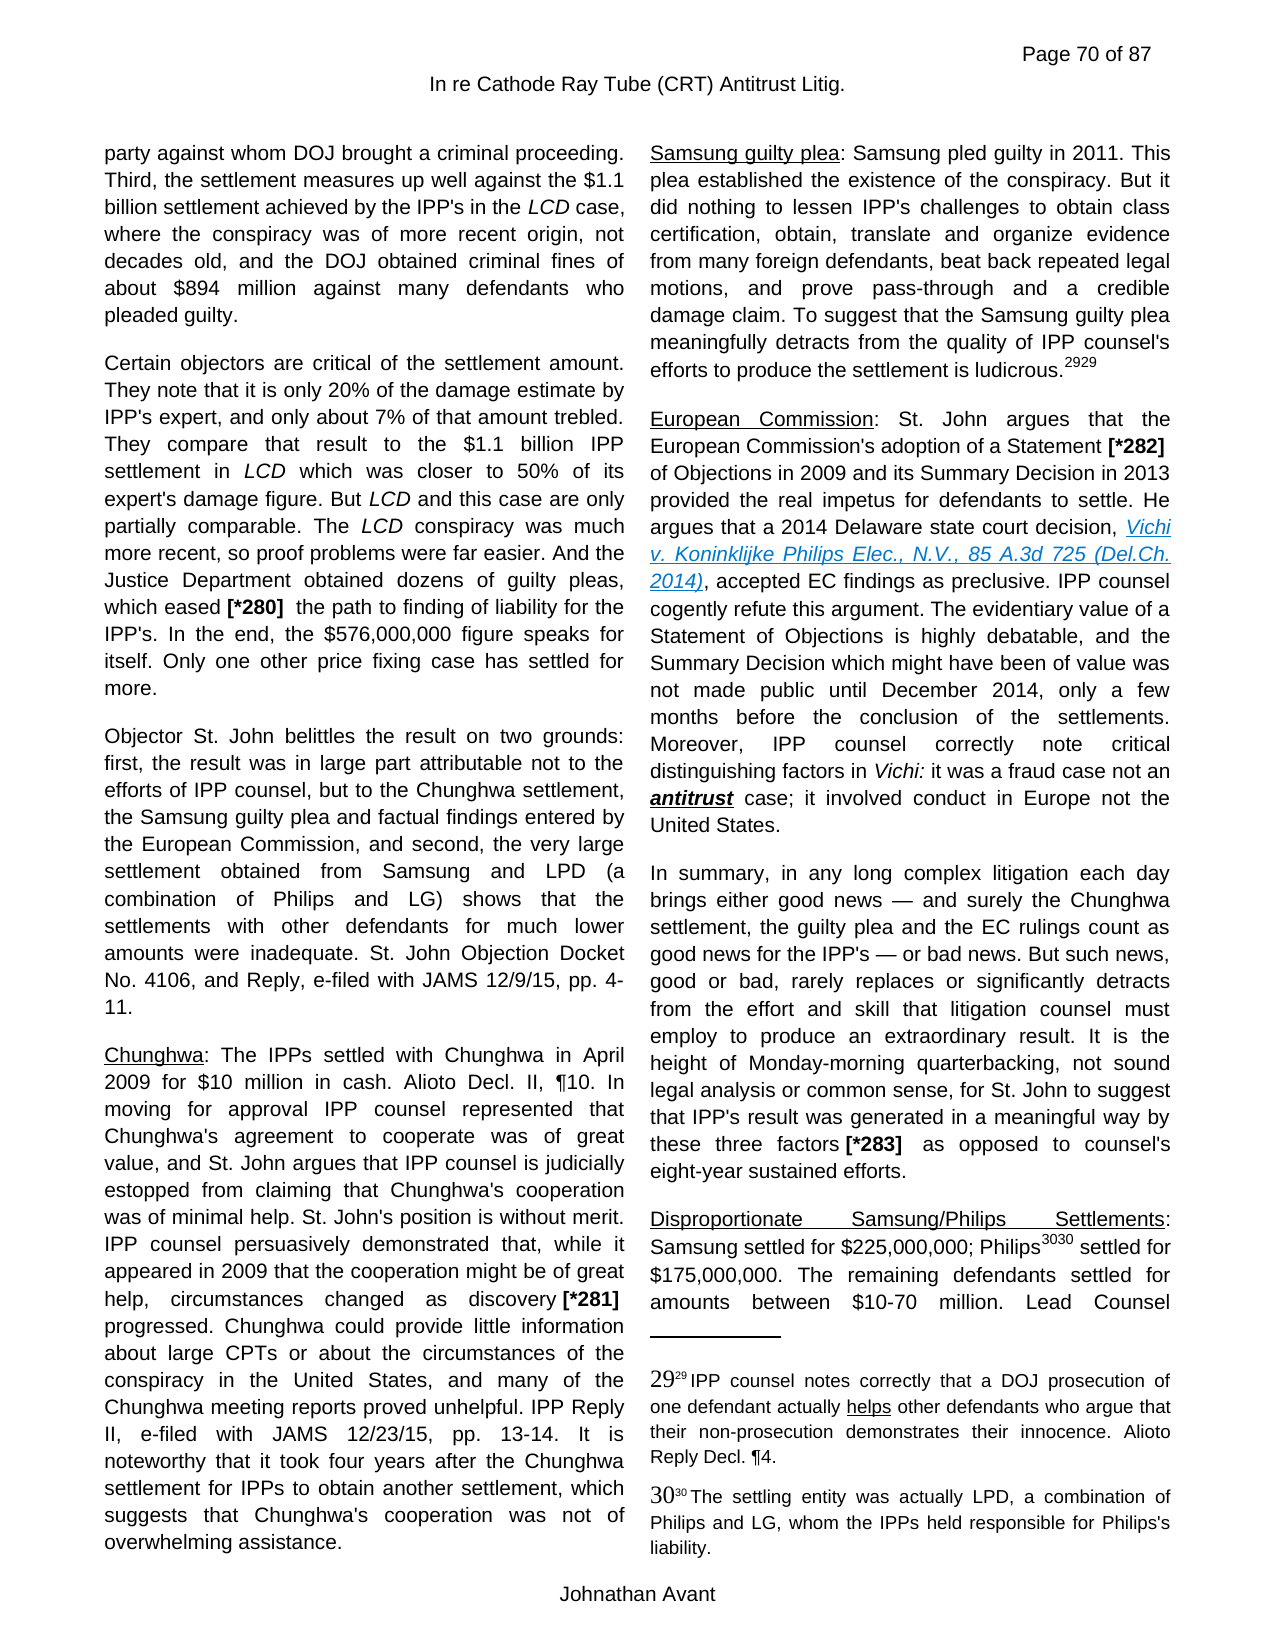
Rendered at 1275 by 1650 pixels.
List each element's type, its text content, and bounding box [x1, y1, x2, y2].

text Samsung guilty plea: Samsung pled guilty in 2011. This plea established the existence of the conspiracy. But it did nothing to lessen IPP's challenges to obtain class certification, obtain, translate and organize evidence from many foreign defendants, beat back repeated legal motions, and prove pass-through and a credible damage claim. To suggest that the Samsung guilty plea meaningfully detracts from the quality of IPP counsel's efforts to produce the settlement is ludicrous.29 [650, 137, 1171, 383]
text Objector St. John belittles the result on two grounds: first, the result was in large part attributable not to the efforts of IPP counsel, but to the Chunghwa settlement, the Samsung guilty plea and factual findings entered by the European Commission, and second, the very large settlement obtained from Samsung and LPD (a combination of Philips and LG) shows that the settlements with other defendants for much lower amounts were inadequate. St. John Objection Docket No. 4106, and Reply, e-filed with JAMS 12/9/15, pp. 4-11. [104, 721, 625, 1019]
text European Commission: St. John argues that the European Commission's adoption of a Statement [*282] of Objections in 2009 and its Summary Decision in 2013 provided the real impetus for defendants to settle. He argues that a 2014 Delaware state court decision, Vichi v. Koninklijke Philips Elec., N.V., 85 A.3d 725 (Del.Ch. 2014), accepted EC findings as preclusive. IPP counsel cogently refute this argument. The evidentiary value of a Statement of Objections is highly debatable, and the Summary Decision which might have been of value was not made public until December 2014, only a few months before the conclusion of the settlements. Moreover, IPP counsel correctly note critical distinguishing factors in Vichi: it was a fraud case not an antitrust case; it involved conduct in Europe not the United States. [650, 564, 1171, 837]
text European Commission: St. John argues that the European Commission's adoption of a Statement [*282] of Objections in 2009 and its Summary Decision in 2013 provided the real impetus for defendants to settle. He argues that a 2014 Delaware state court decision, Vichi v. Koninklijke Philips Elec., N.V., 85 A.3d 725 (Del.Ch. 2014), accepted EC findings as preclusive. IPP counsel cogently refute this argument. The evidentiary value of a Statement of Objections is highly debatable, and the Summary Decision which might have been of value was not made public until December 2014, only a few months before the conclusion of the settlements. Moreover, IPP counsel correctly note critical distinguishing factors in Vichi: it was a fraud case not an antitrust case; it involved conduct in Europe not the United States. [650, 404, 1171, 563]
text In summary, in any long complex litigation each day brings either good news — and surely the Chunghwa settlement, the guilty plea and the EC rulings count as good news for the IPP's — or bad news. But such news, good or bad, rarely replaces or significantly detracts from the effort and skill that litigation counsel must employ to produce an extraordinary result. It is the height of Monday-morning quarterbacking, not sound legal analysis or common sense, for St. John to suggest that IPP's result was generated in a meaningful way by these three factors [*283] as opposed to counsel's eight-year sustained efforts. [650, 858, 1171, 1183]
text Certain objectors are critical of the settlement amount. They note that it is only 20% of the damage estimate by IPP's expert, and only about 7% of that amount trebled. They compare that result to the $1.1 billion IPP settlement in LCD which was closer to 50% of its expert's damage figure. But LCD and this case are only partially comparable. The LCD conspiracy was much more recent, so proof problems were far easier. And the Justice Department obtained dozens of guilty pleas, which eased [*280] the path to finding of liability for the IPP's. In the end, the $576,000,000 figure speaks for itself. Only one other price fixing case has settled for more. [104, 348, 625, 700]
text Chunghwa: The IPPs settled with Chunghwa in April 2009 for $10 million in cash. Alioto Decl. II, ¶10. In moving for approval IPP counsel represented that Chunghwa's agreement to cooperate was of great value, and St. John argues that IPP counsel is judicially estopped from claiming that Chunghwa's cooperation was of minimal help. St. John's position is without merit. IPP counsel persuasively demonstrated that, while it appeared in 2009 that the cooperation might be of great help, circumstances changed as discovery [*281] progressed. Chunghwa could provide little information about large CPTs or about the circumstances of the conspiracy in the United States, and many of the Chunghwa meeting reports proved unhelpful. IPP Reply II, e-filed with JAMS 12/23/15, pp. 13-14. It is noteworthy that it took four years after the Chunghwa settlement for IPPs to obtain another settlement, which suggests that Chunghwa's cooperation was not of overwhelming assistance. [104, 1039, 625, 1554]
